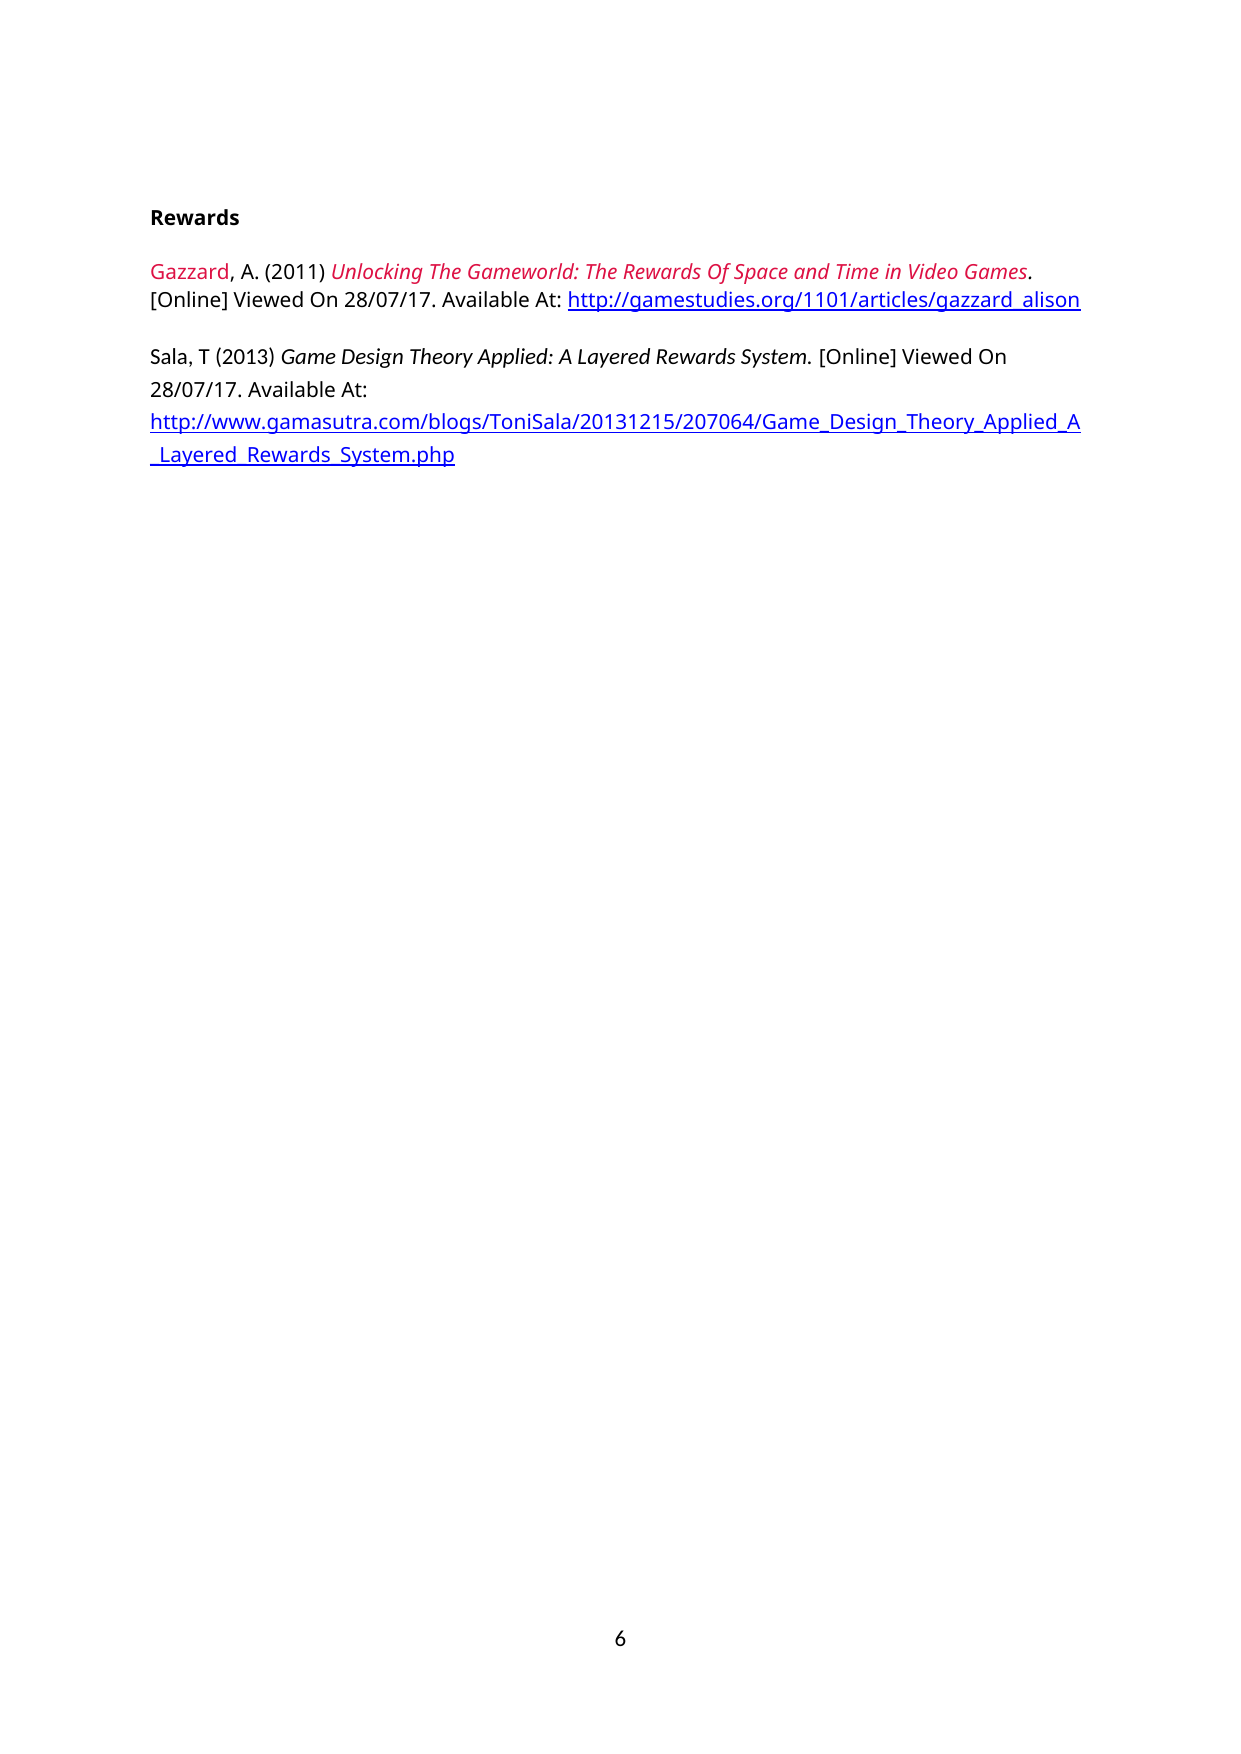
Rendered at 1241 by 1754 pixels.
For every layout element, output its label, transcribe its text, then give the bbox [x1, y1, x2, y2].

text Gazzard, A. (2011) Unlocking The Gameworld: The Rewards Of Space and Time in Video Games. [Online] Viewed On 28/07/17. Available At: http://gamestudies.org/1101/articles/gazzard_alison [150, 257, 1090, 314]
text Sala, T (2013) Game Design Theory Applied: A Layered Rewards System. [Online] Viewed On 28/07/17. Available At: http://www.gamasutra.com/blogs/ToniSala/20131215/207064/Game_Design_Theory_Applied_A_Layered_Rewards_System.php [150, 342, 1090, 468]
text Rewards [150, 203, 1090, 232]
